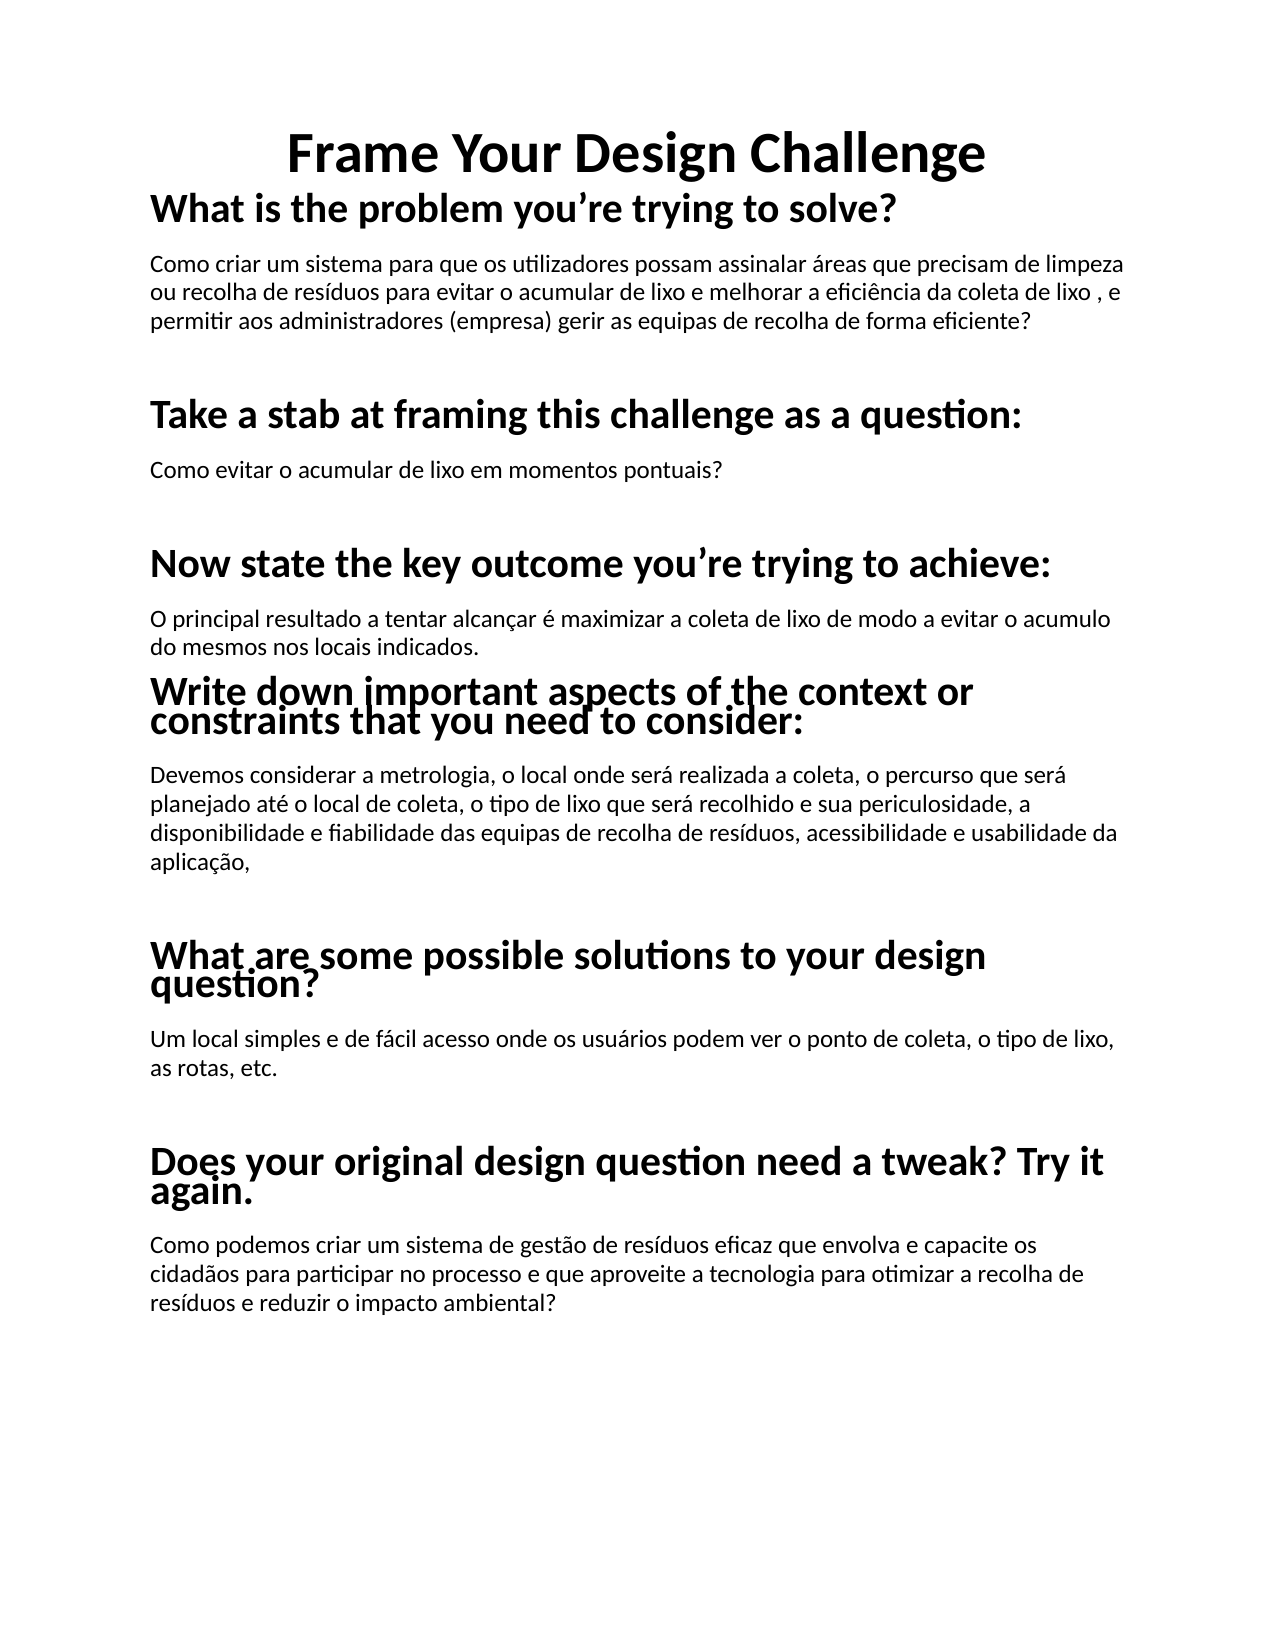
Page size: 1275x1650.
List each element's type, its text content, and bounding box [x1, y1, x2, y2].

text Does your original design question need a tweak? Try it again. [150, 1152, 1125, 1210]
text Um local simples e de fácil acesso onde os usuários podem ver o ponto de coleta, o tipo de lixo, as rotas, etc. [150, 1024, 1125, 1082]
text Devemos considerar a metrologia, o local onde será realizada a coleta, o percurso que será planejado até o local de coleta, o tipo de lixo que será recolhido e sua periculosidade, a disponibilidade e fiabilidade das equipas de recolha de resíduos, acessibilidade e usabilidade da aplicação, [150, 761, 1125, 876]
text What are some possible solutions to your design question? [150, 946, 1125, 1004]
text Frame Your Design Challenge [939, 150, 1125, 179]
text Now state the key outcome you’re trying to achieve: [150, 554, 1125, 583]
text Como podemos criar um sistema de gestão de resíduos eficaz que envolva e capacite os cidadãos para participar no processo e que aproveite a tecnologia para otimizar a recolha de resíduos e reduzir o impacto ambiental? [150, 1231, 1125, 1317]
text Frame Your Design Challenge [687, 150, 936, 179]
text Como criar um sistema para que os utilizadores possam assinalar áreas que precisam de limpeza ou recolha de resíduos para evitar o acumular de lixo e melhorar a eficiência da coleta de lixo , e permitir aos administradores (empresa) gerir as equipas de recolha de forma eficiente? [150, 249, 1125, 335]
text O principal resultado a tentar alcançar é maximizar a coleta de lixo de modo a evitar o acumulo do mesmos nos locais indicados. [150, 604, 1125, 662]
text Frame Your Design Challenge [150, 150, 684, 179]
text What is the problem you’re trying to solve? [150, 199, 1125, 228]
text Take a stab at framing this challenge as a question: [150, 406, 1125, 434]
text Write down important aspects of the context or constraints that you need to consider: [150, 682, 1125, 740]
text Como evitar o acumular de lixo em momentos pontuais? [150, 455, 1125, 484]
